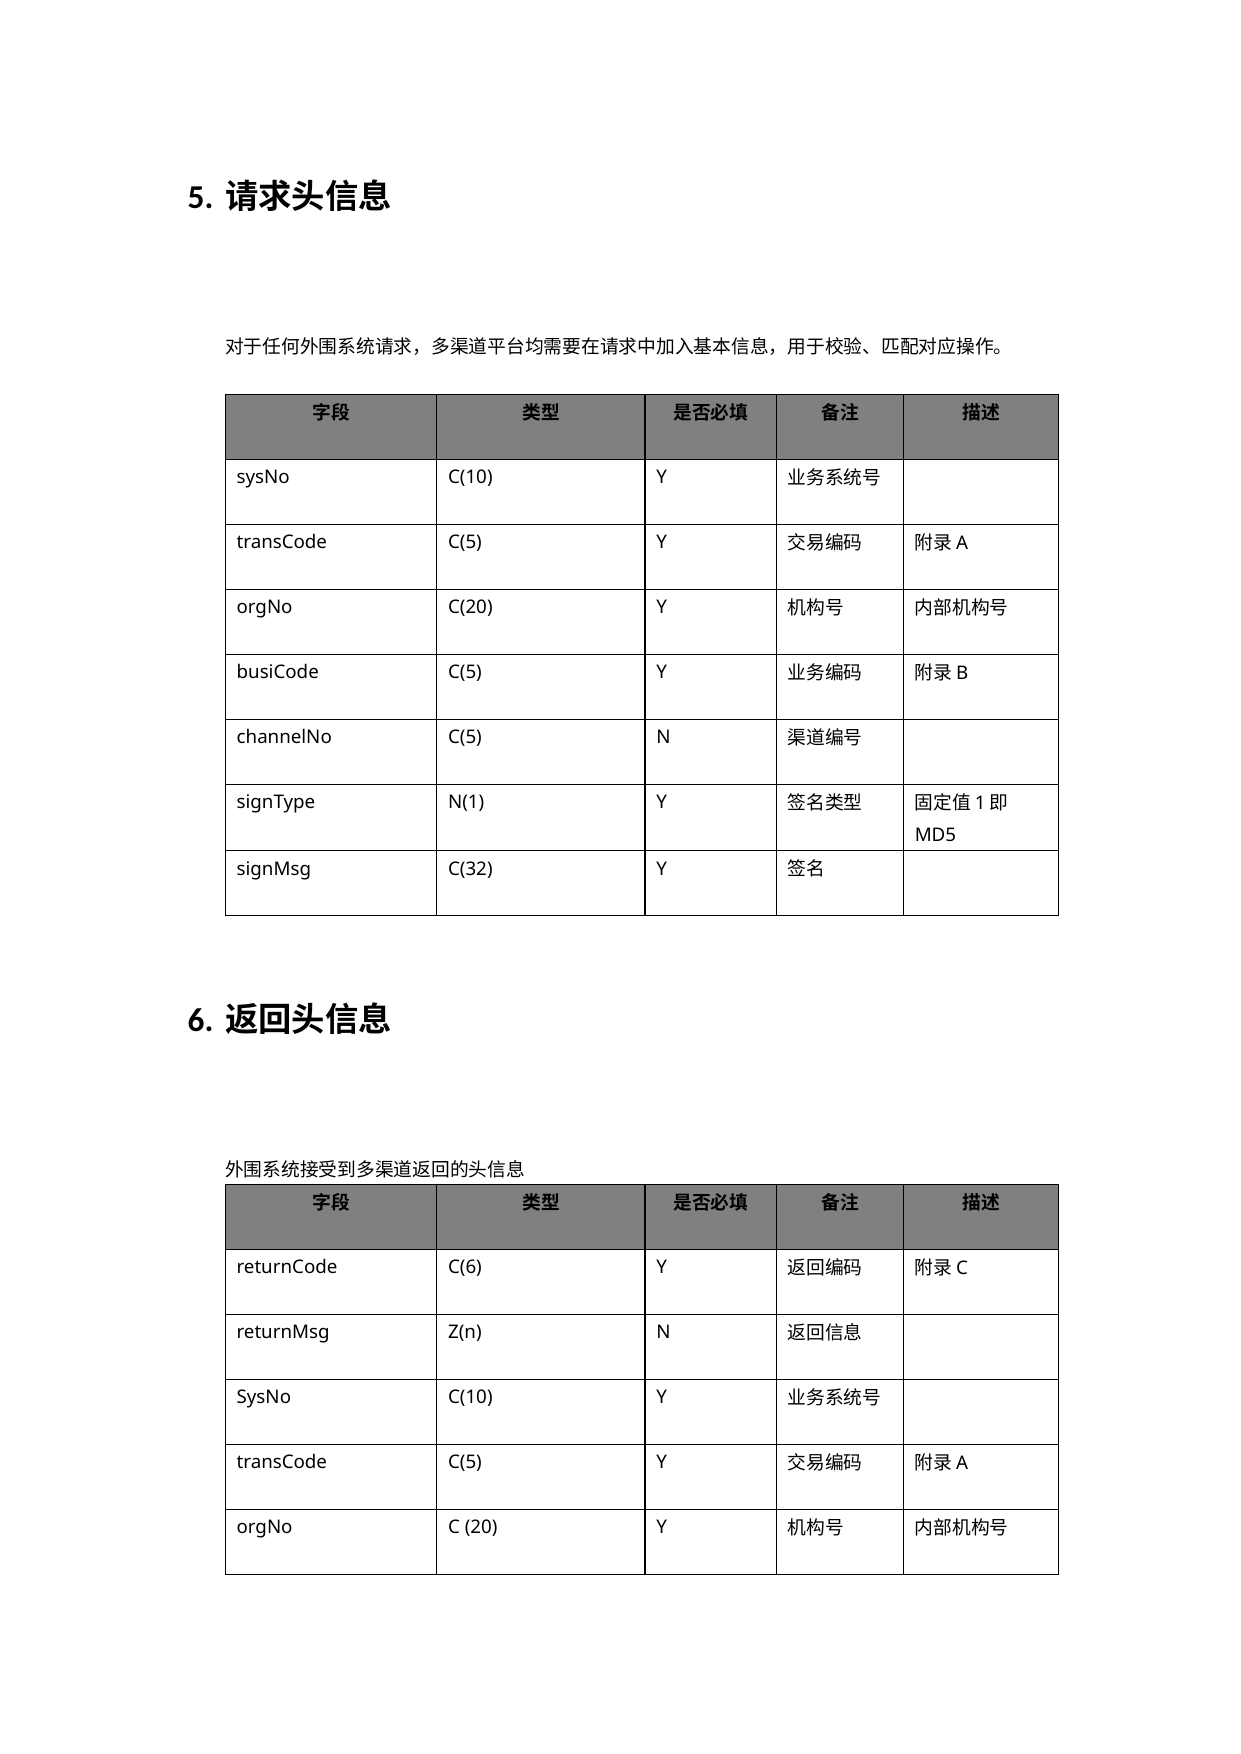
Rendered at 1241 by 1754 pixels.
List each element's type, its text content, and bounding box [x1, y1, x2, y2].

table_cell 内部机构号 [904, 590, 1058, 654]
table_cell Y [646, 590, 776, 654]
table_cell [904, 1380, 1058, 1444]
table_cell C(20) [437, 590, 644, 654]
table_cell C(5) [437, 655, 644, 719]
table_cell Y [646, 1250, 776, 1314]
table_header 描述 [904, 395, 1058, 459]
table_cell 附录A [904, 525, 1058, 589]
table_cell returnCode [226, 1250, 436, 1314]
table_cell C(5) [437, 1445, 644, 1509]
table_cell Y [646, 655, 776, 719]
table_cell returnMsg [226, 1315, 436, 1379]
table_cell Z(n) [437, 1315, 644, 1379]
table_cell busiCode [226, 655, 436, 719]
table_header 类型 [437, 395, 644, 459]
table_cell Y [646, 525, 776, 589]
table_cell transCode [226, 525, 436, 589]
table_header 是否必填 [646, 395, 776, 459]
table_header 描述 [904, 1185, 1058, 1249]
table_cell [904, 720, 1058, 784]
table_cell C(32) [437, 851, 644, 915]
table_cell 交易编码 [777, 525, 903, 589]
table_cell 内部机构号 [904, 1510, 1058, 1574]
table_cell transCode [226, 1445, 436, 1509]
table_cell C(5) [437, 525, 644, 589]
table_cell 交易编码 [777, 1445, 903, 1509]
subtitle 请求头信息 [187, 162, 1053, 227]
table_cell C (20) [437, 1510, 644, 1574]
table_cell 业务系统号 [777, 460, 903, 524]
table_cell 签名 [777, 851, 903, 915]
table_cell 渠道编号 [777, 720, 903, 784]
table_cell C(10) [437, 1380, 644, 1444]
table_cell 附录B [904, 655, 1058, 719]
subtitle 返回头信息 [187, 984, 1053, 1049]
table_cell C(6) [437, 1250, 644, 1314]
table_header 是否必填 [646, 1185, 776, 1249]
table_cell 签名类型 [777, 785, 903, 850]
table_cell orgNo [226, 1510, 436, 1574]
table_cell 返回编码 [777, 1250, 903, 1314]
table_cell Y [646, 1510, 776, 1574]
table_cell sysNo [226, 460, 436, 524]
table_cell 附录C [904, 1250, 1058, 1314]
table_cell C(5) [437, 720, 644, 784]
text 外围系统接受到多渠道返回的头信息 [187, 1152, 1053, 1184]
table_cell Y [646, 1445, 776, 1509]
table_cell C(10) [437, 460, 644, 524]
table_cell Y [646, 851, 776, 915]
table_header 备注 [777, 395, 903, 459]
table_cell [904, 851, 1058, 915]
text 对于任何外围系统请求，多渠道平台均需要在请求中加入基本信息，用于校验、匹配对应操作。 [187, 329, 1053, 362]
table_cell 机构号 [777, 1510, 903, 1574]
table_cell 业务编码 [777, 655, 903, 719]
table_cell N [646, 720, 776, 784]
table_cell SysNo [226, 1380, 436, 1444]
table_header 备注 [777, 1185, 903, 1249]
table_cell signMsg [226, 851, 436, 915]
table_cell Y [646, 1380, 776, 1444]
table_cell 返回信息 [777, 1315, 903, 1379]
table_cell N(1) [437, 785, 644, 850]
table_cell orgNo [226, 590, 436, 654]
table_cell N [646, 1315, 776, 1379]
table_header 类型 [437, 1185, 644, 1249]
table_cell 机构号 [777, 590, 903, 654]
table_cell 业务系统号 [777, 1380, 903, 1444]
table_cell Y [646, 460, 776, 524]
table_header 字段 [226, 1185, 436, 1249]
table_cell [904, 460, 1058, 524]
table_cell channelNo [226, 720, 436, 784]
table_cell 固定值1即MD5 [904, 785, 1058, 850]
table_cell Y [646, 785, 776, 850]
table_cell 附录A [904, 1445, 1058, 1509]
table_header 字段 [226, 395, 436, 459]
table_cell [904, 1315, 1058, 1379]
table_cell signType [226, 785, 436, 850]
